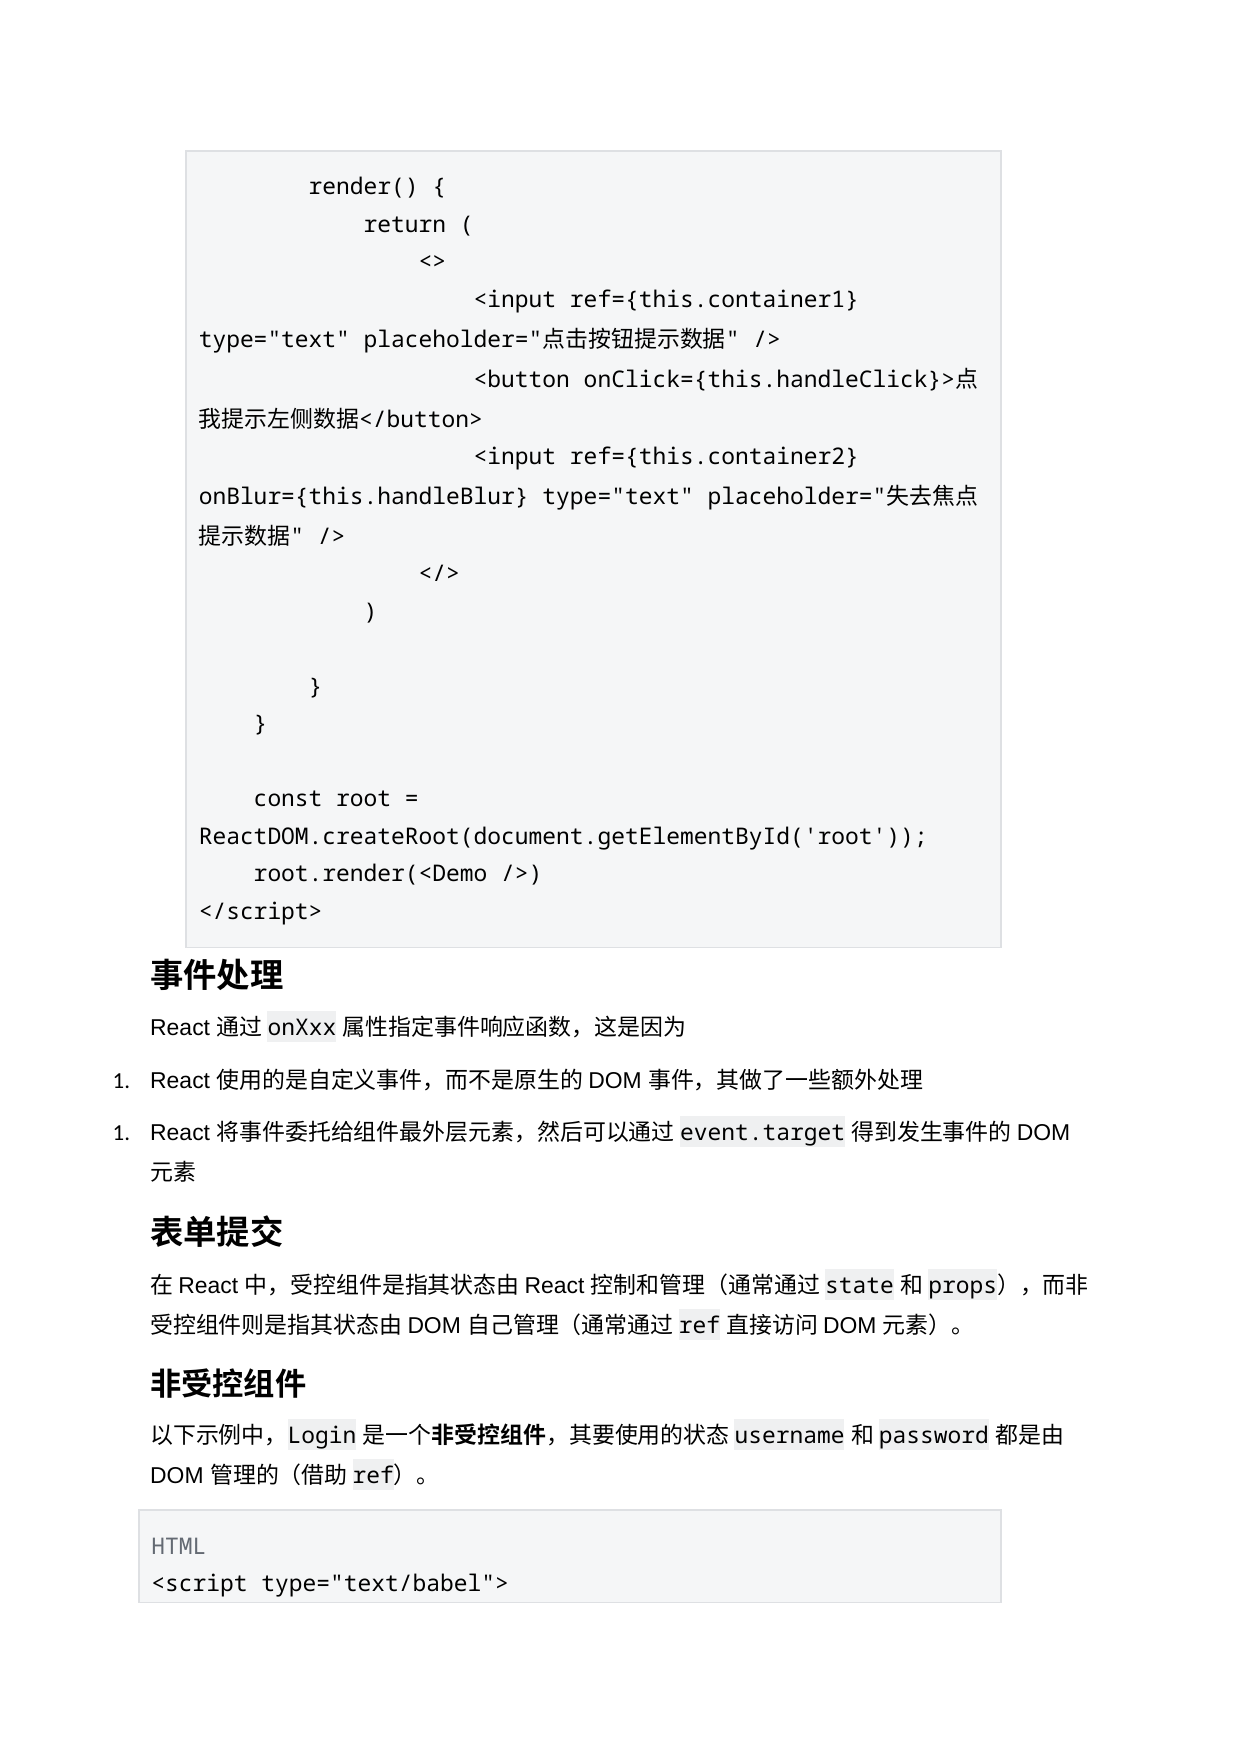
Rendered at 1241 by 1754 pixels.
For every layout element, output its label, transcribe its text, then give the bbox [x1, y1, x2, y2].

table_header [187, 152, 1000, 947]
text 以下示例中，Login 是一个非受控组件，其要使用的状态 username 和 password 都是由 DOM 管理的（借助 ref）。 [150, 1417, 1090, 1490]
list React 将事件委托给组件最外层元素，然后可以通过 event.target 得到发生事件的 DOM 元素 [112, 1114, 1090, 1187]
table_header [140, 1511, 1000, 1602]
text 在 React 中，受控组件是指其状态由 React 控制和管理（通常通过 state 和 props），而非受控组件则是指其状态由 DOM 自己管理（通常通过 ref 直接访问 DOM 元素）。 [150, 1267, 1090, 1340]
text React 通过 onXxx 属性指定事件响应函数，这是因为 [150, 1009, 1090, 1042]
list React 使用的是自定义事件，而不是原生的 DOM 事件，其做了一些额外处理 [112, 1062, 1090, 1095]
